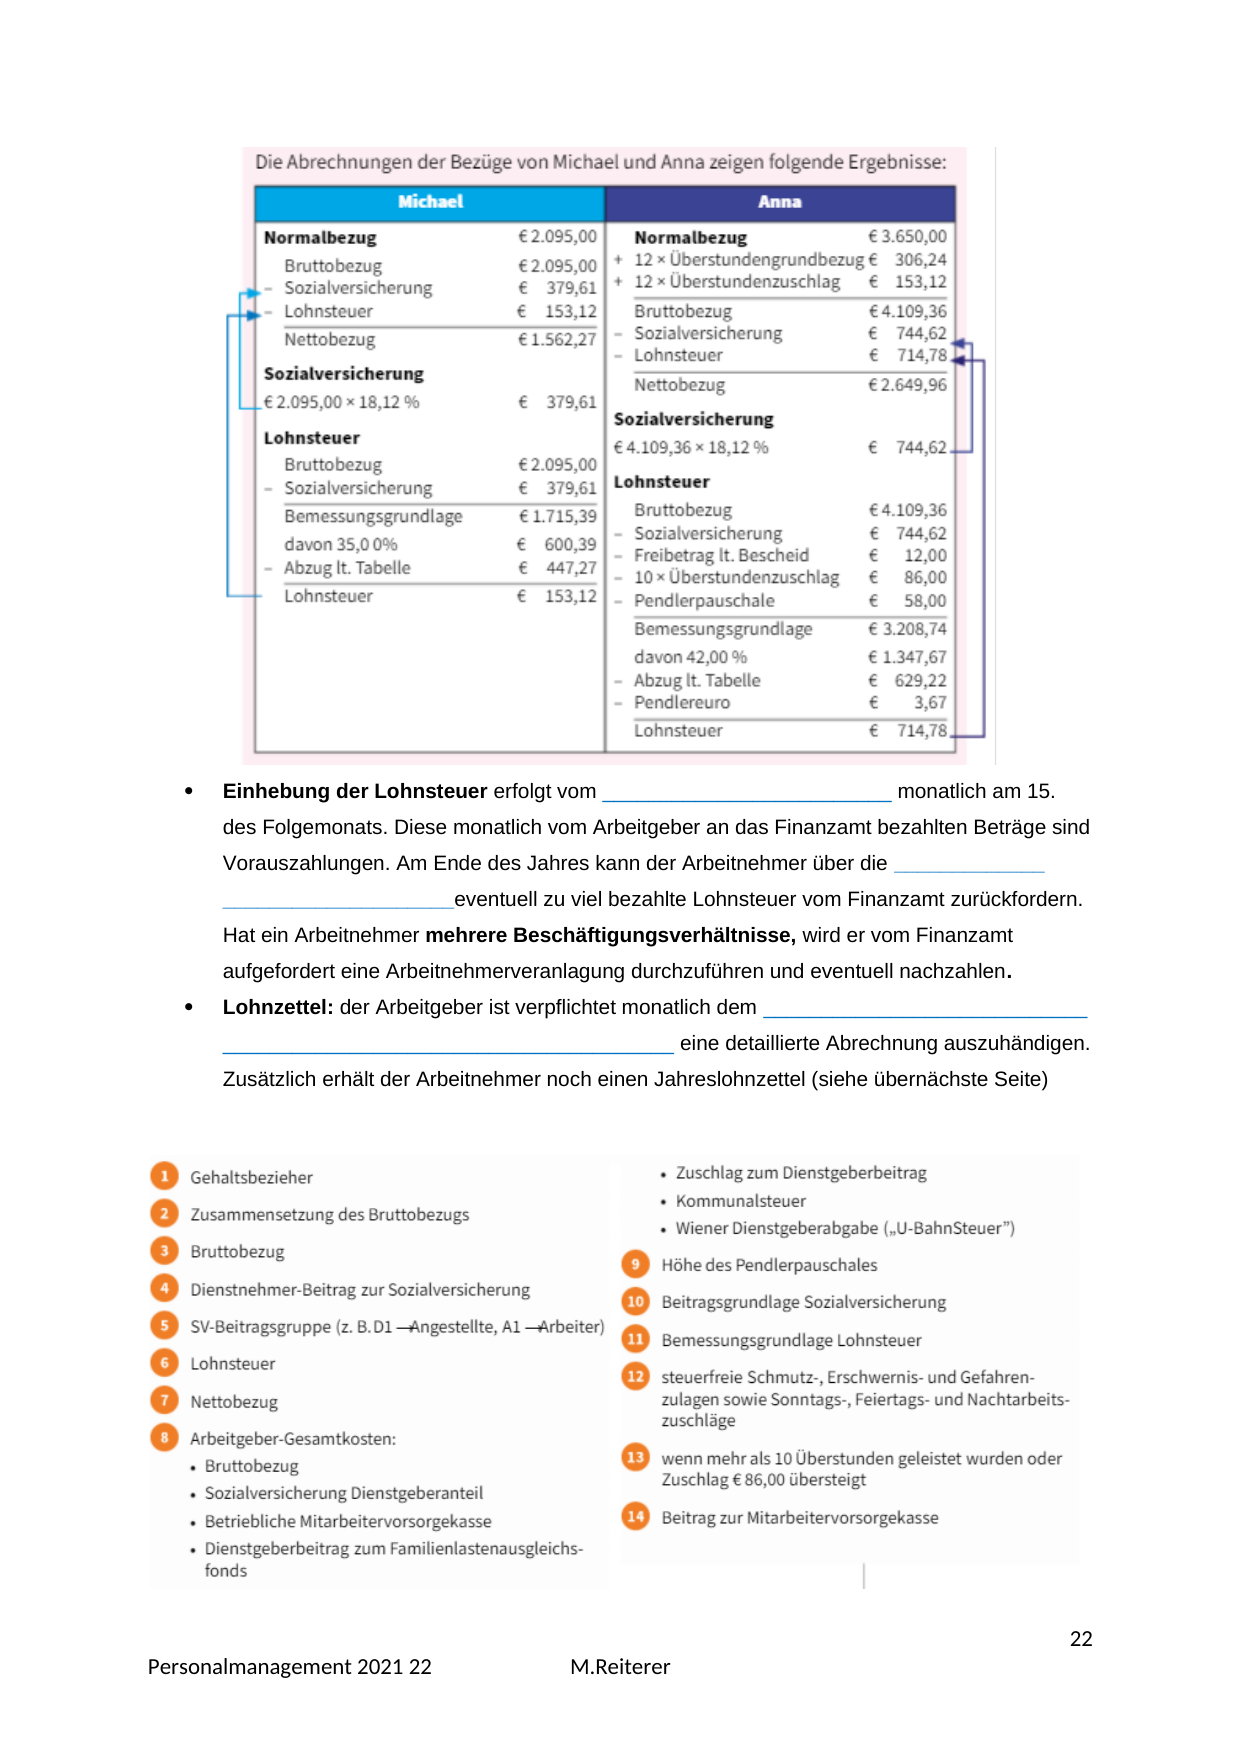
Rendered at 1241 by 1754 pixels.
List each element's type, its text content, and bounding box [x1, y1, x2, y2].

picture [222, 147, 997, 765]
list Hat ein Arbeitnehmer mehrere Beschäftigungsverhältnisse, wird er vom Finanzamt aufgefordert eine Arbeitnehmerveranlagung durchzuführen und eventuell nachzahlen. [223, 923, 1093, 982]
list Einhebung der Lohnsteuer erfolgt vom _________________________ monatlich am 15. des Folgemonats. Diese monatlich vom Arbeitgeber an das Finanzamt bezahlten Beträge sind Vorauszahlungen. Am Ende des Jahres kann der Arbeitnehmer über die _____________ ____________________eventuell zu viel bezahlte Lohnsteuer vom Finanzamt zurückfordern. [185, 779, 1093, 911]
list Lohnzettel: der Arbeitgeber ist verpflichtet monatlich dem ____________________________ _______________________________________ eine detaillierte Abrechnung auszuhändigen. [185, 994, 1093, 1054]
list Zusätzlich erhält der Arbeitnehmer noch einen Jahreslohnzettel (siehe übernächste Seite) [223, 1066, 1093, 1090]
picture [147, 1155, 1093, 1589]
